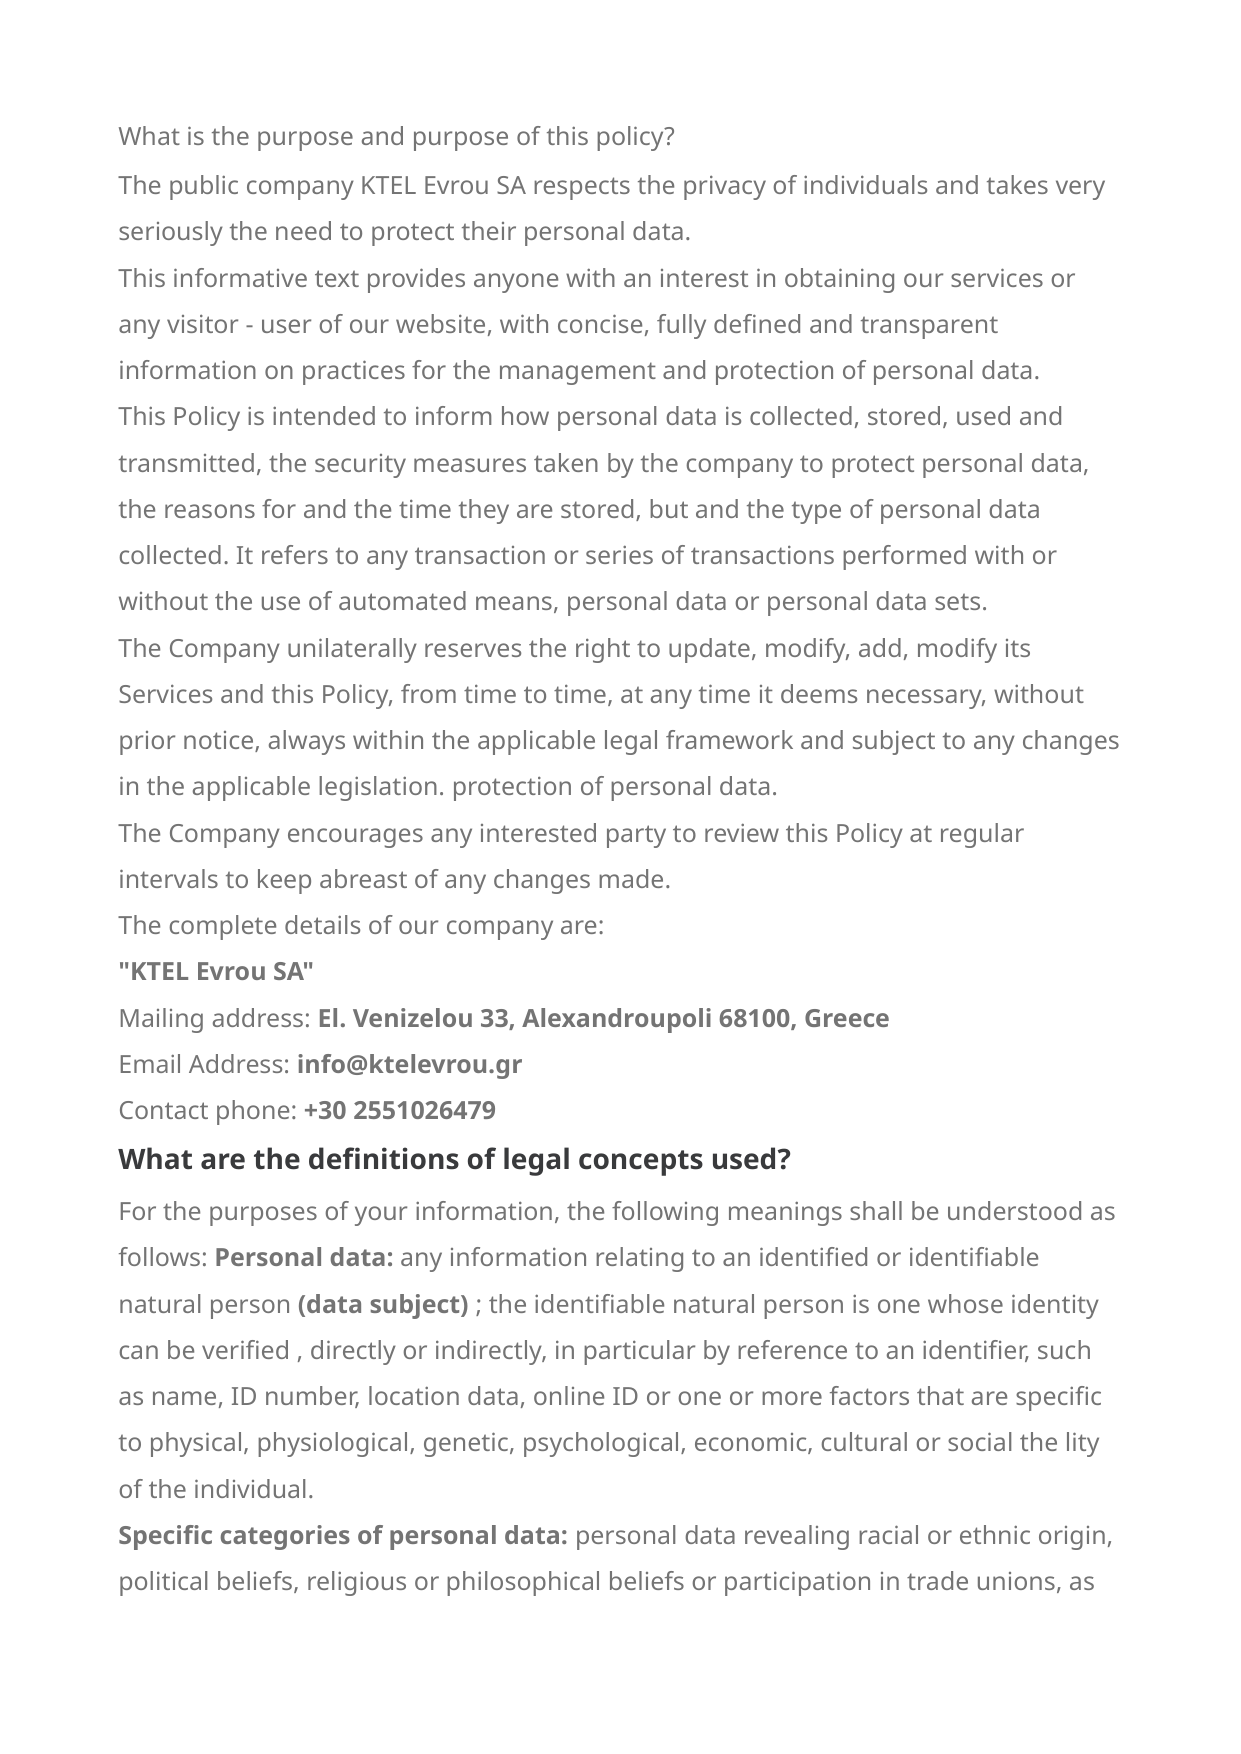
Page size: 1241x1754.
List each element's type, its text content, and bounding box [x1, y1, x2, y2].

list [118, 1194, 1122, 1598]
subtitle What is the purpose and purpose of this policy? [118, 118, 1122, 152]
subtitle What are the definitions of legal concepts used? [118, 1139, 1122, 1177]
list The public company KTEL Evrou SA respects the privacy of individuals and takes very seriously the need to protect their personal data. This informative text provides anyone with an interest in obtaining our services or any visitor - user of our website, with concise, fully defined and transparent information on practices for the management and protection of personal data. This Policy is intended to inform how personal data is collected, stored, used and transmitted, the security measures taken by the company to protect personal data, the reasons for and the time they are stored, but and the type of personal data collected. It refers to any transaction or series of transactions performed with or without the use of automated means, personal data or personal data sets. The Company unilaterally reserves the right to update, modify, add, modify its Services and this Policy, from time to time, at any time it deems necessary, without prior notice, always within the applicable legal framework and subject to any changes in the applicable legislation. protection of personal data. The Company encourages any interested party to review this Policy at regular intervals to keep abreast of any changes made. The complete details of our company are: "KTEL Evrou SA" Mailing address: El. Venizelou 33, Alexandroupoli 68100, Greece Email Address: info@ktelevrou.gr Contact phone: +30 2551026479 [118, 168, 1122, 1127]
